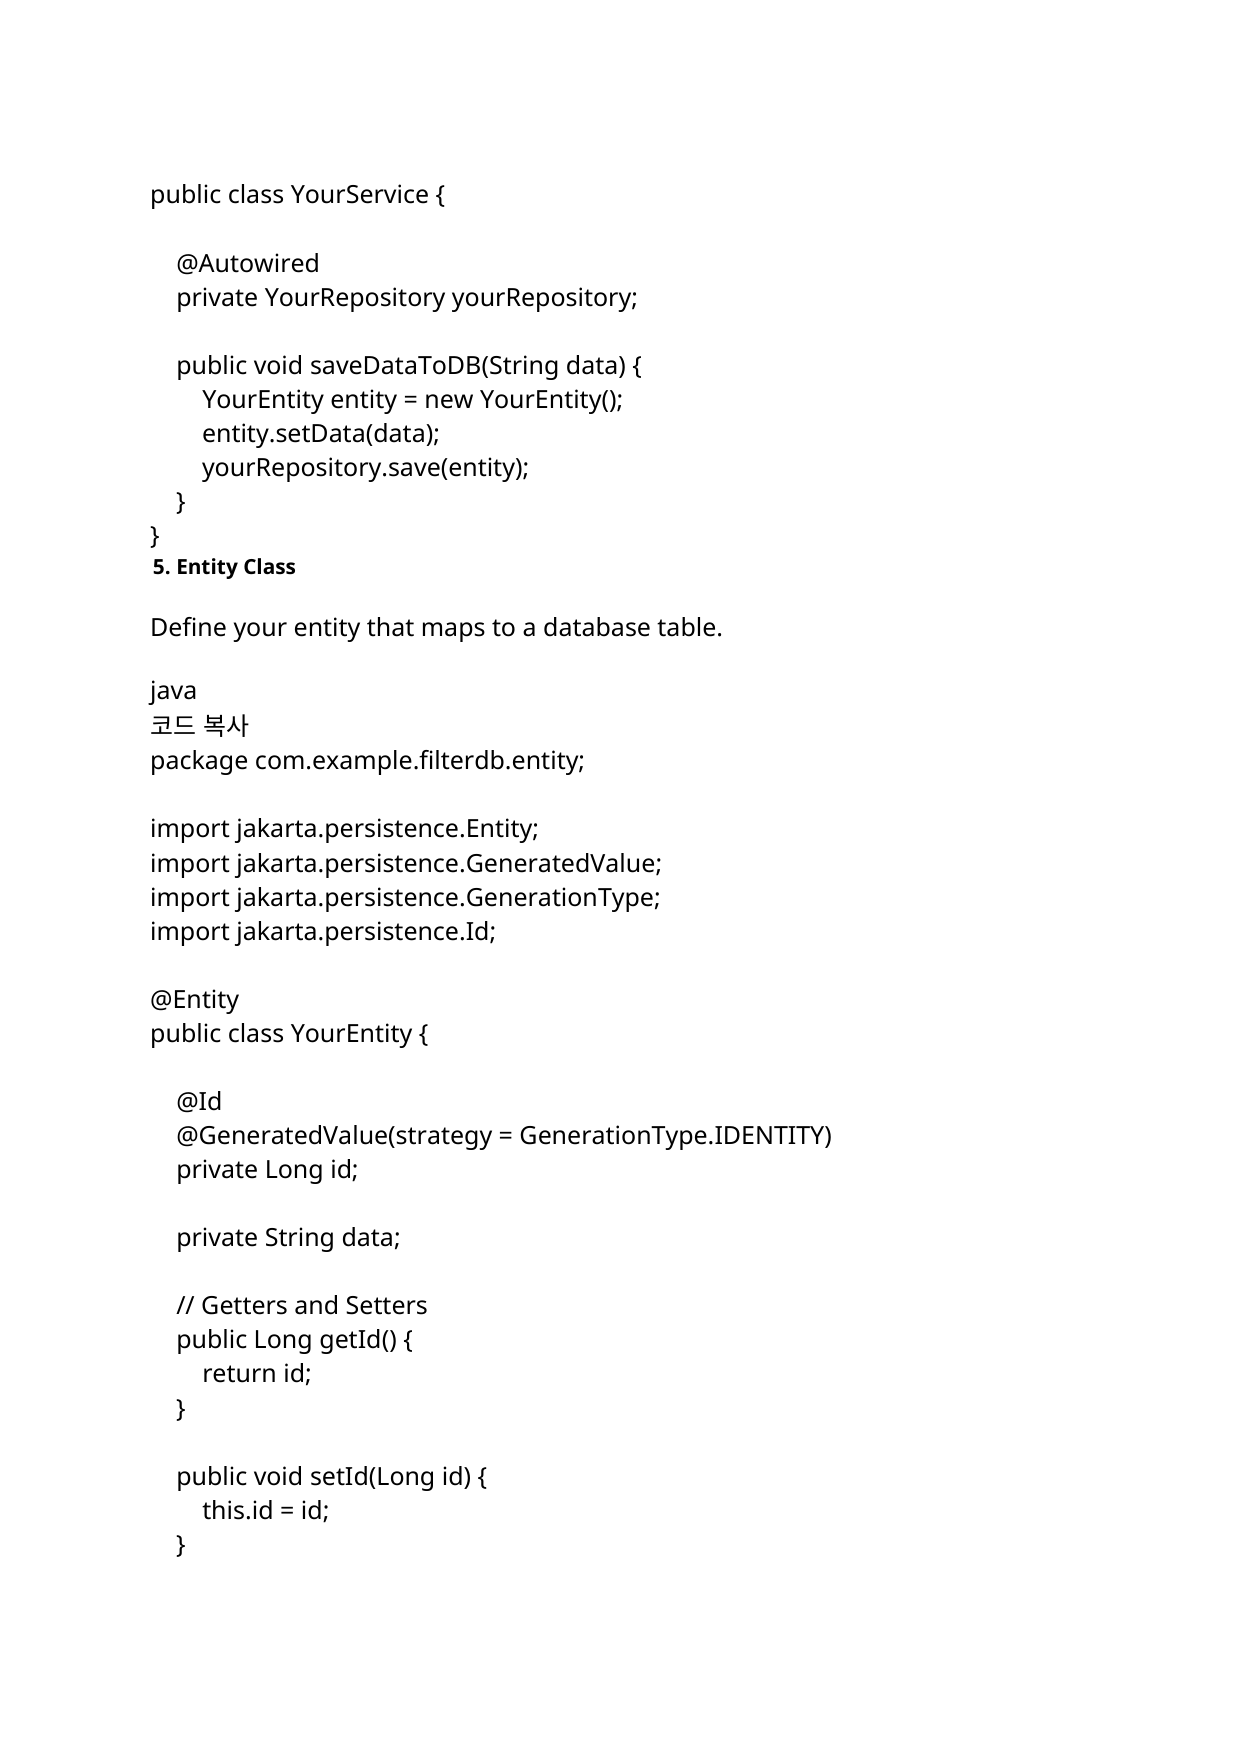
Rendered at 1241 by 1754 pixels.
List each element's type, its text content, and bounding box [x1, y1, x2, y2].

text import jakarta.persistence.Id; [150, 913, 1090, 947]
text return id; [150, 1356, 1090, 1390]
text import jakarta.persistence.Entity; [150, 811, 1090, 845]
text public void saveDataToDB(String data) { [150, 347, 1090, 382]
text public Long getId() { [150, 1322, 1090, 1356]
text private YourRepository yourRepository; [150, 279, 1090, 313]
text import jakarta.persistence.GenerationType; [150, 879, 1090, 913]
text this.id = id; [150, 1492, 1090, 1526]
text package com.example.filterdb.entity; [150, 743, 1090, 777]
text } [150, 518, 1090, 552]
text } [150, 484, 1090, 518]
text import jakarta.persistence.GeneratedValue; [150, 845, 1090, 879]
text YourEntity entity = new YourEntity(); [150, 382, 1090, 416]
text private String data; [150, 1220, 1090, 1254]
text public class YourEntity { [150, 1016, 1090, 1049]
text } [150, 1390, 1090, 1424]
text 코드 복사 [150, 707, 1090, 743]
subtitle 5. Entity Class [153, 552, 1090, 580]
text java [150, 673, 1090, 707]
text private Long id; [150, 1152, 1090, 1186]
text public void setId(Long id) { [150, 1458, 1090, 1492]
text @GeneratedValue(strategy = GenerationType.IDENTITY) [150, 1118, 1090, 1152]
text public class YourService { [150, 177, 1090, 211]
text } [150, 1526, 1090, 1561]
text @Entity [150, 981, 1090, 1016]
text entity.setData(data); [150, 416, 1090, 450]
text yourRepository.save(entity); [150, 450, 1090, 484]
text @Autowired [150, 245, 1090, 279]
text Define your entity that maps to a database table. [150, 609, 1090, 643]
text @Id [150, 1084, 1090, 1118]
text // Getters and Setters [150, 1288, 1090, 1322]
